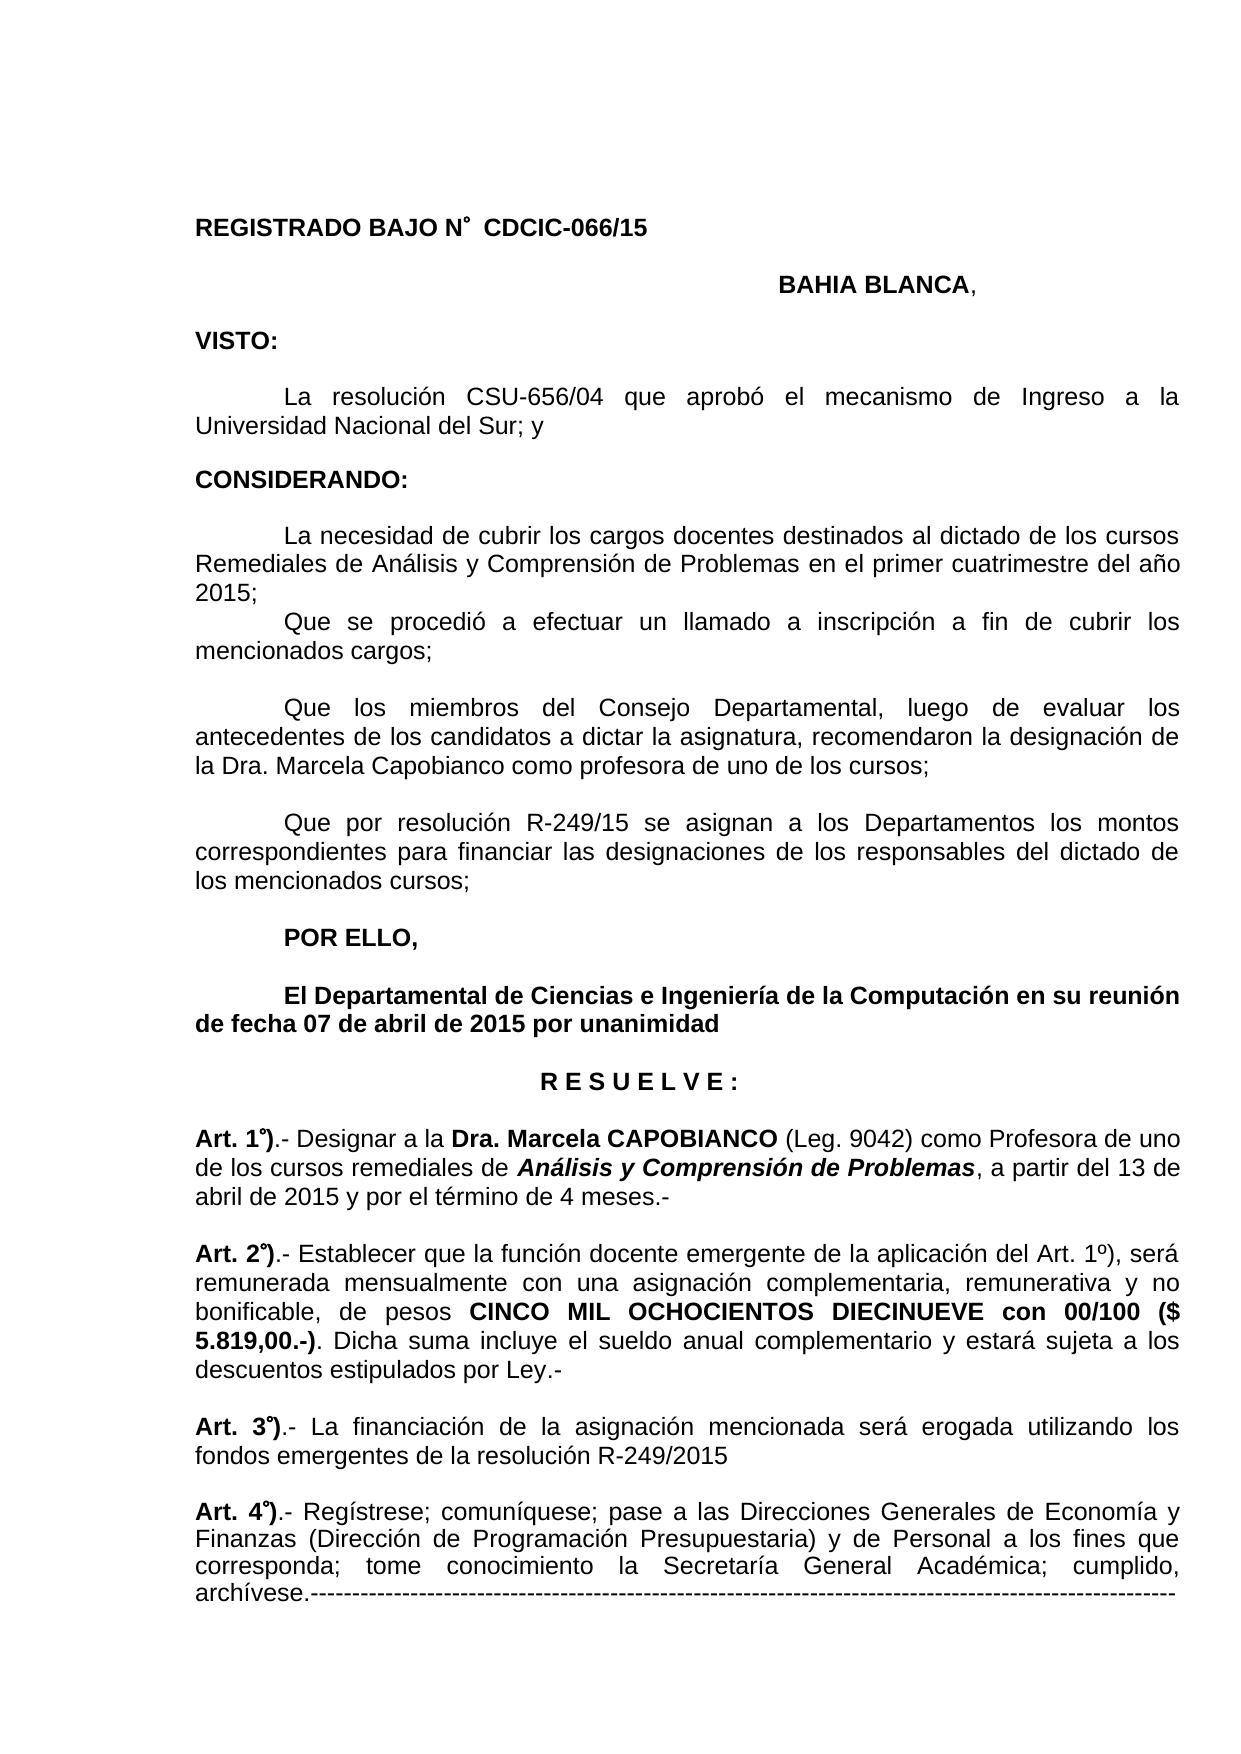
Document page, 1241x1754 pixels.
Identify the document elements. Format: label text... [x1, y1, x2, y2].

text Que los miembros del Consejo Departamental, luego de evaluar los antecedentes de los candidatos a dictar la asignatura, recomendaron la designación de la Dra. Marcela Capobianco como profesora de uno de los cursos; [195, 693, 1181, 779]
text R E S U E L V E : [195, 1067, 1181, 1096]
text VISTO: [195, 328, 1181, 355]
text La resolución CSU-656/04 que aprobó el mecanismo de Ingreso a la Universidad Nacional del Sur; y [195, 382, 1181, 439]
text POR ELLO, [195, 923, 1181, 952]
text Art. 1).- Designar a la Dra. Marcela CAPOBIANCO (Leg. 9042) como Profesora de uno de los cursos remediales de Análisis y Comprensión de Problemas, a partir del 13 de abril de 2015 y por el término de 4 meses.- [195, 1124, 1181, 1211]
text Art. 3).- La financiación de la asignación mencionada será erogada utilizando los fondos emergentes de la resolución R-249/2015 [195, 1412, 1181, 1470]
text CONSIDERANDO: [195, 466, 1181, 493]
text Que se procedió a efectuar un llamado a inscripción a fin de cubrir los mencionados cargos; [195, 607, 1181, 664]
text La necesidad de cubrir los cargos docentes destinados al dictado de los cursos Remediales de Análisis y Comprensión de Problemas en el primer cuatrimestre del año 2015; [195, 521, 1181, 607]
text El Departamental de Ciencias e Ingeniería de en su reunión de fecha 07 de abril de 2015 por unanimidad [195, 981, 1181, 1038]
text Que por resolución R-249/15 se asignan a los Departamentos los montos correspondientes para financiar las designaciones de los responsables del dictado de los mencionados cursos; [195, 808, 1181, 894]
text BAHIA BLANCA, [195, 270, 1181, 299]
text Art. 2).- Establecer que la función docente emergente de la aplicación del Art. 1º), será remunerada mensualmente con una asignación complementaria, remunerativa y no bonificable, de pesos CINCO MIL OCHOCIENTOS DIECINUEVE con 00/100 ($ 5.819,00.-). Dicha suma incluye el sueldo anual complementario y estará sujeta a los descuentos estipulados por Ley.- [195, 1239, 1181, 1383]
text Art. 4).- Regístrese; comuníquese; pase a las Direcciones Generales de Economía y Finanzas (Dirección de Programación Presupuestaria) y de Personal a los fines que corresponda; tome conocimiento la Secretaría General Académica; cumplido, archívese.-------------------------------------------------------------------------------------------------------- [195, 1498, 1181, 1607]
subtitle REGISTRADO BAJO N CDCIC-066/15 [195, 213, 1181, 241]
